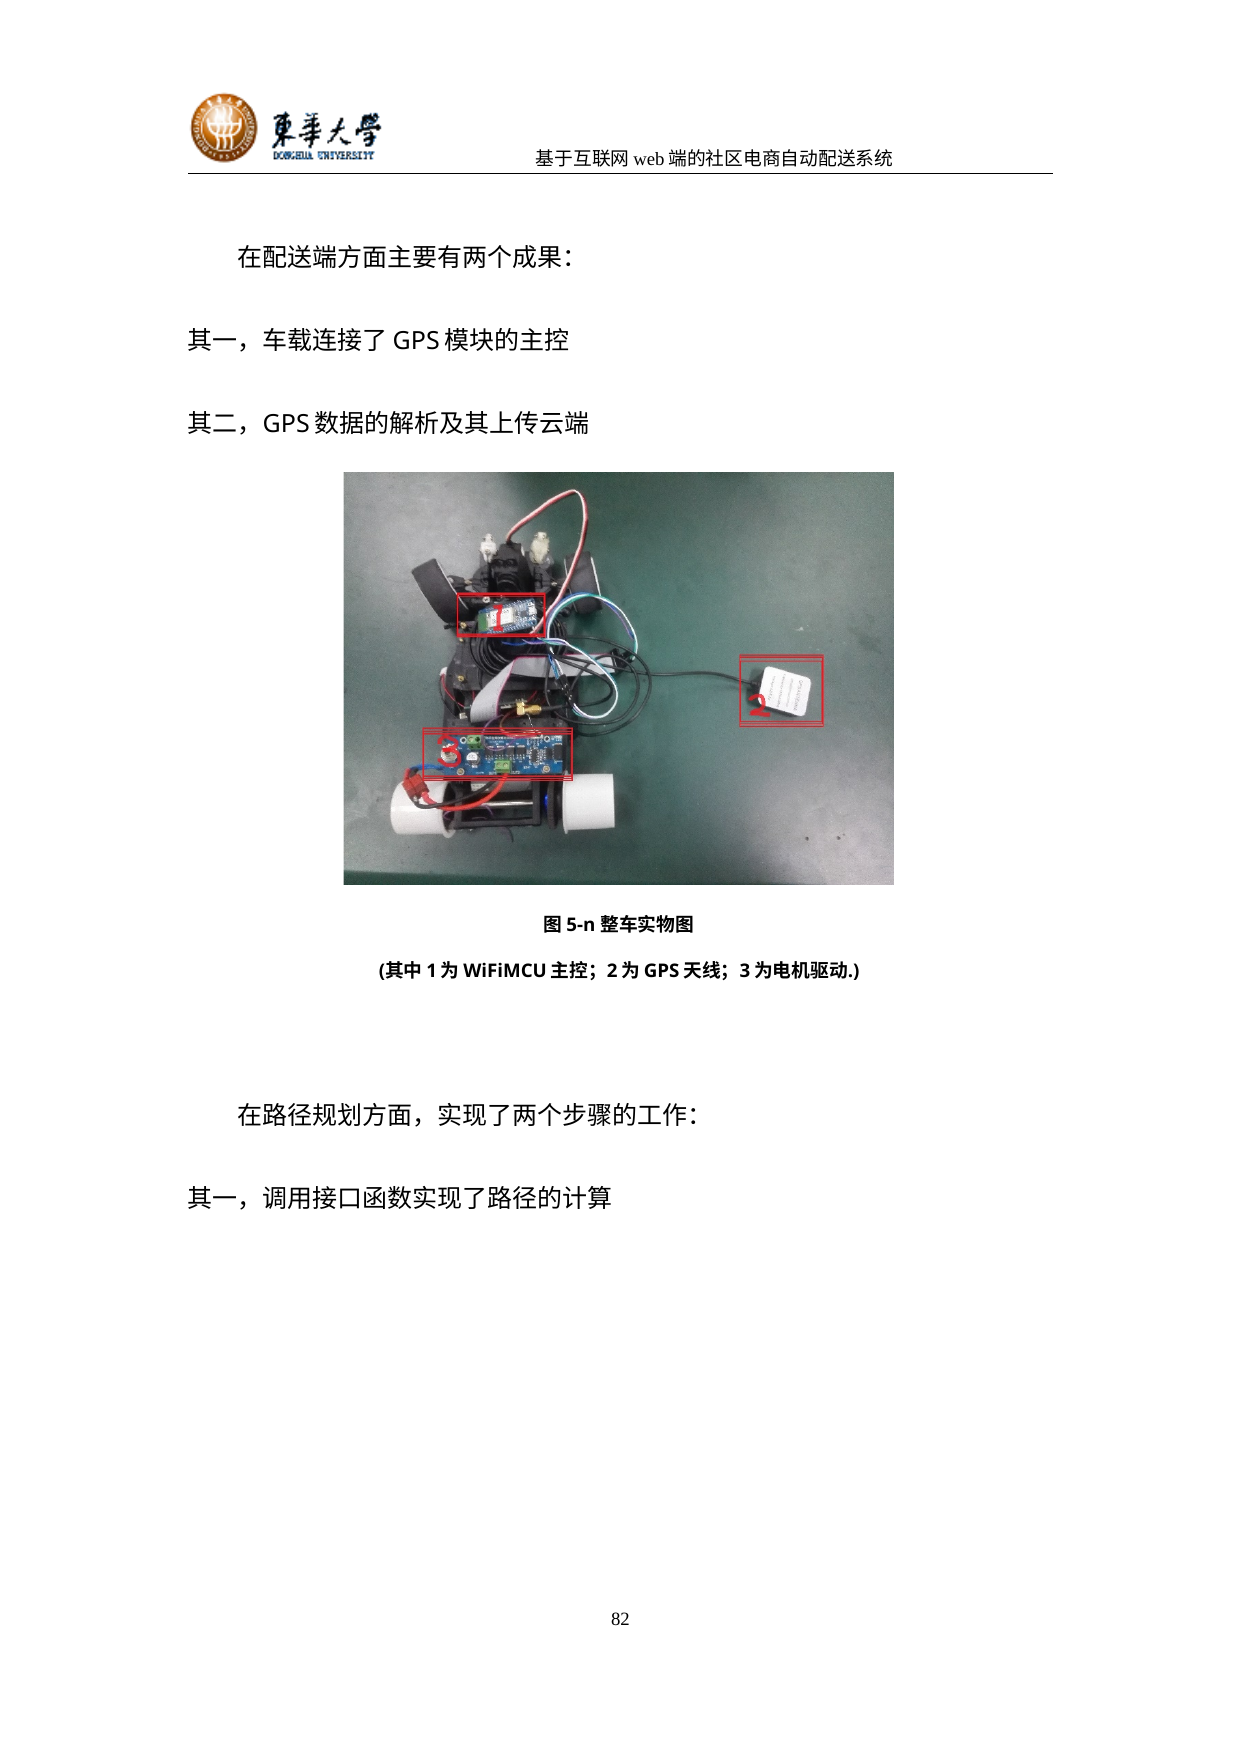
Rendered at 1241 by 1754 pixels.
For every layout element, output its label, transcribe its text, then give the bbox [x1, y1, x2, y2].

text 其一，车载连接了GPS模块的主控 [187, 306, 1050, 371]
picture [187, 88, 386, 166]
text 其二，GPS数据的解析及其上传云端 [187, 389, 1050, 454]
picture [343, 472, 894, 885]
text 在路径规划方面，实现了两个步骤的工作： [187, 1081, 1050, 1146]
text 其一，调用接口函数实现了路径的计算 [187, 1164, 1050, 1229]
text 图5-n 整车实物图 [187, 907, 1050, 940]
text (其中1为WiFiMCU主控；2为GPS天线；3为电机驱动.) [187, 953, 1050, 986]
text 在配送端方面主要有两个成果： [187, 223, 1050, 288]
